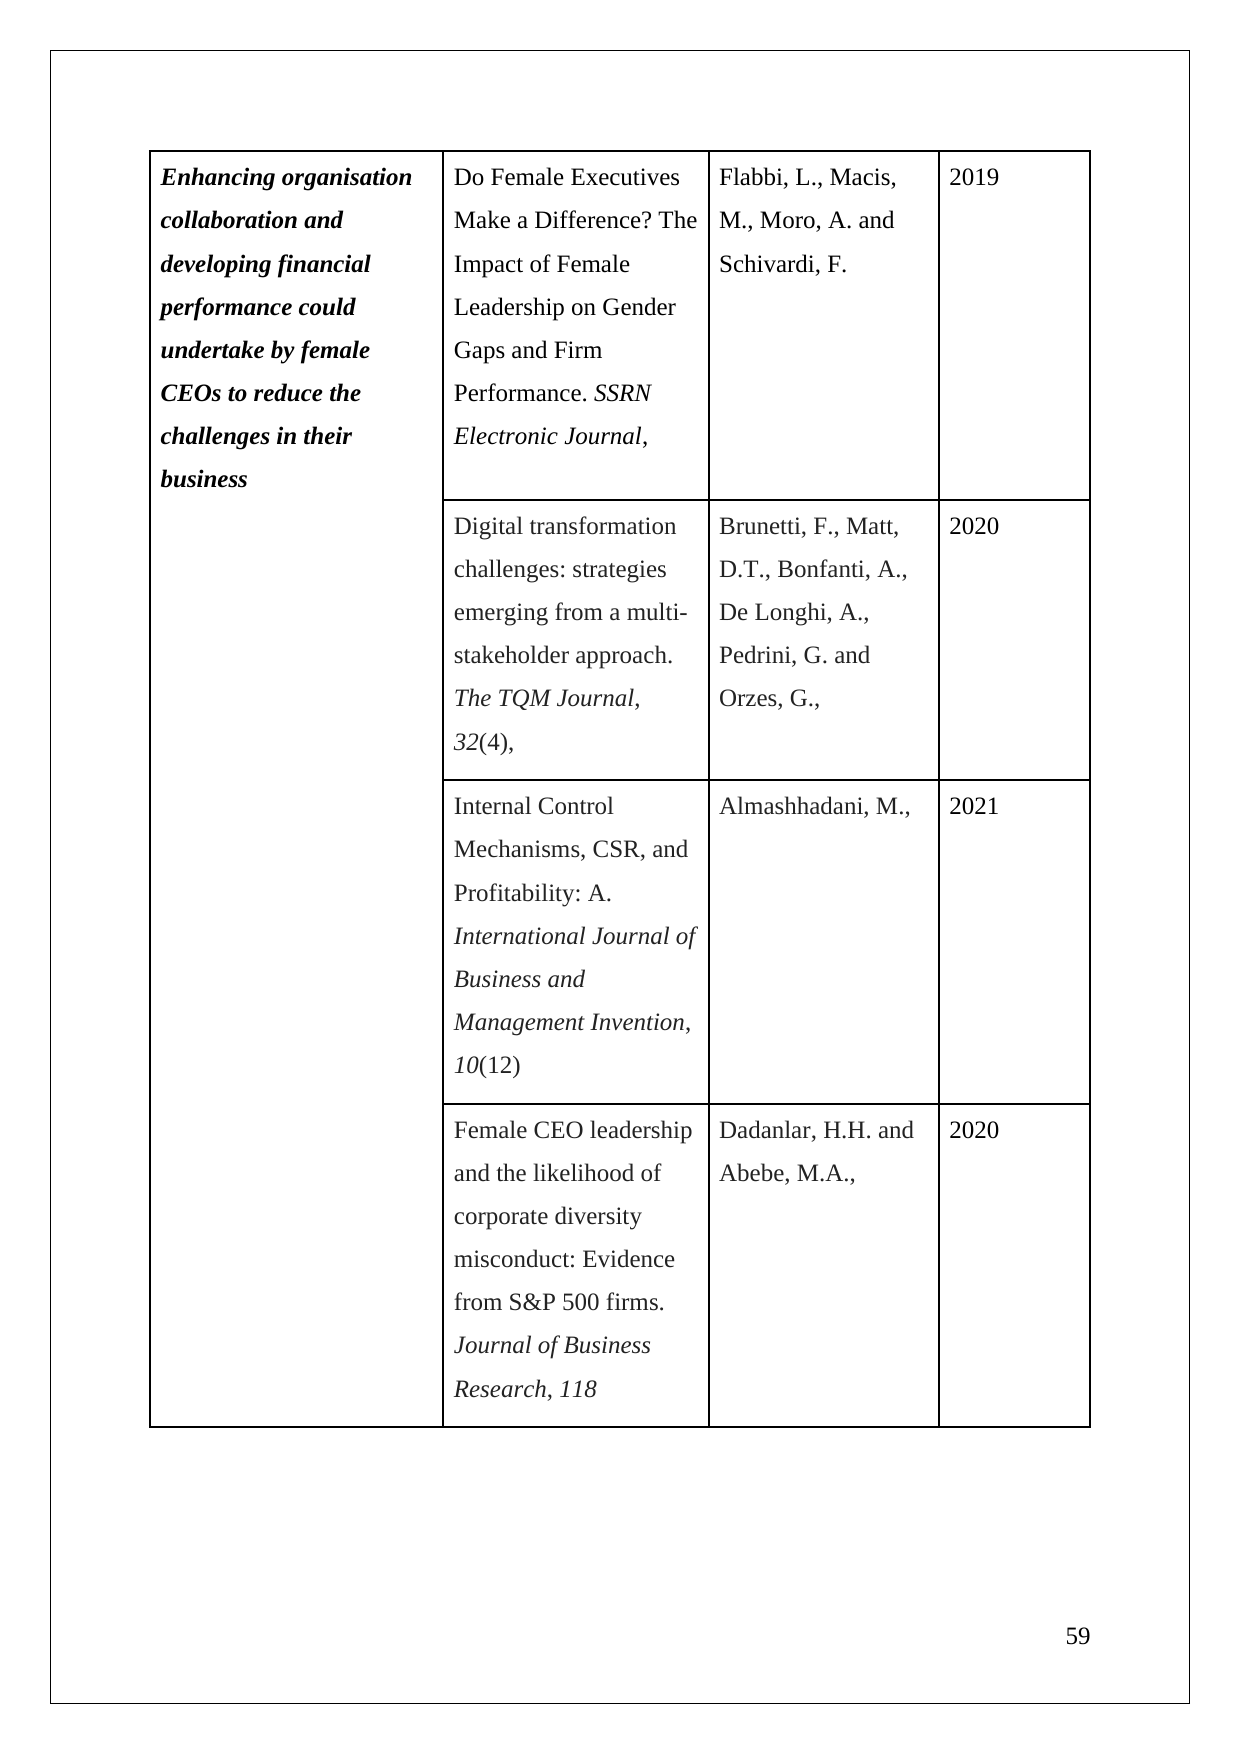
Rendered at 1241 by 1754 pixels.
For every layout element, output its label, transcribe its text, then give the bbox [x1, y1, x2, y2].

table_cell Enhancing organisation collaboration and developing financial performance could undertake by female CEOs to reduce the challenges in their business [151, 152, 442, 1426]
table_cell Internal Control Mechanisms, CSR, and Profitability: A. International Journal of Business and Management Invention, 10(12) [444, 781, 708, 1102]
table_cell Do Female Executives Make a Difference? The Impact of Female Leadership on Gender Gaps and Firm Performance. SSRN Electronic Journal, [444, 152, 708, 498]
table_cell 2020 [940, 501, 1089, 779]
table_cell Dadanlar, H.H. and Abebe, M.A., [710, 1105, 938, 1426]
table_cell 2020 [940, 1105, 1089, 1426]
table_cell 2021 [940, 781, 1089, 1102]
table_cell Female CEO leadership and the likelihood of corporate diversity misconduct: Evidence from S&P 500 firms. Journal of Business Research, 118 [444, 1105, 708, 1426]
table_cell 2019 [940, 152, 1089, 498]
table_cell Digital transformation challenges: strategies emerging from a multi-stakeholder approach. The TQM Journal, 32(4), [444, 501, 708, 779]
table_cell Flabbi, L., Macis, M., Moro, A. and Schivardi, F. [710, 152, 938, 498]
table_cell Brunetti, F., Matt, D.T., Bonfanti, A., De Longhi, A., Pedrini, G. and Orzes, G., [710, 501, 938, 779]
table_cell Almashhadani, M., [710, 781, 938, 1102]
